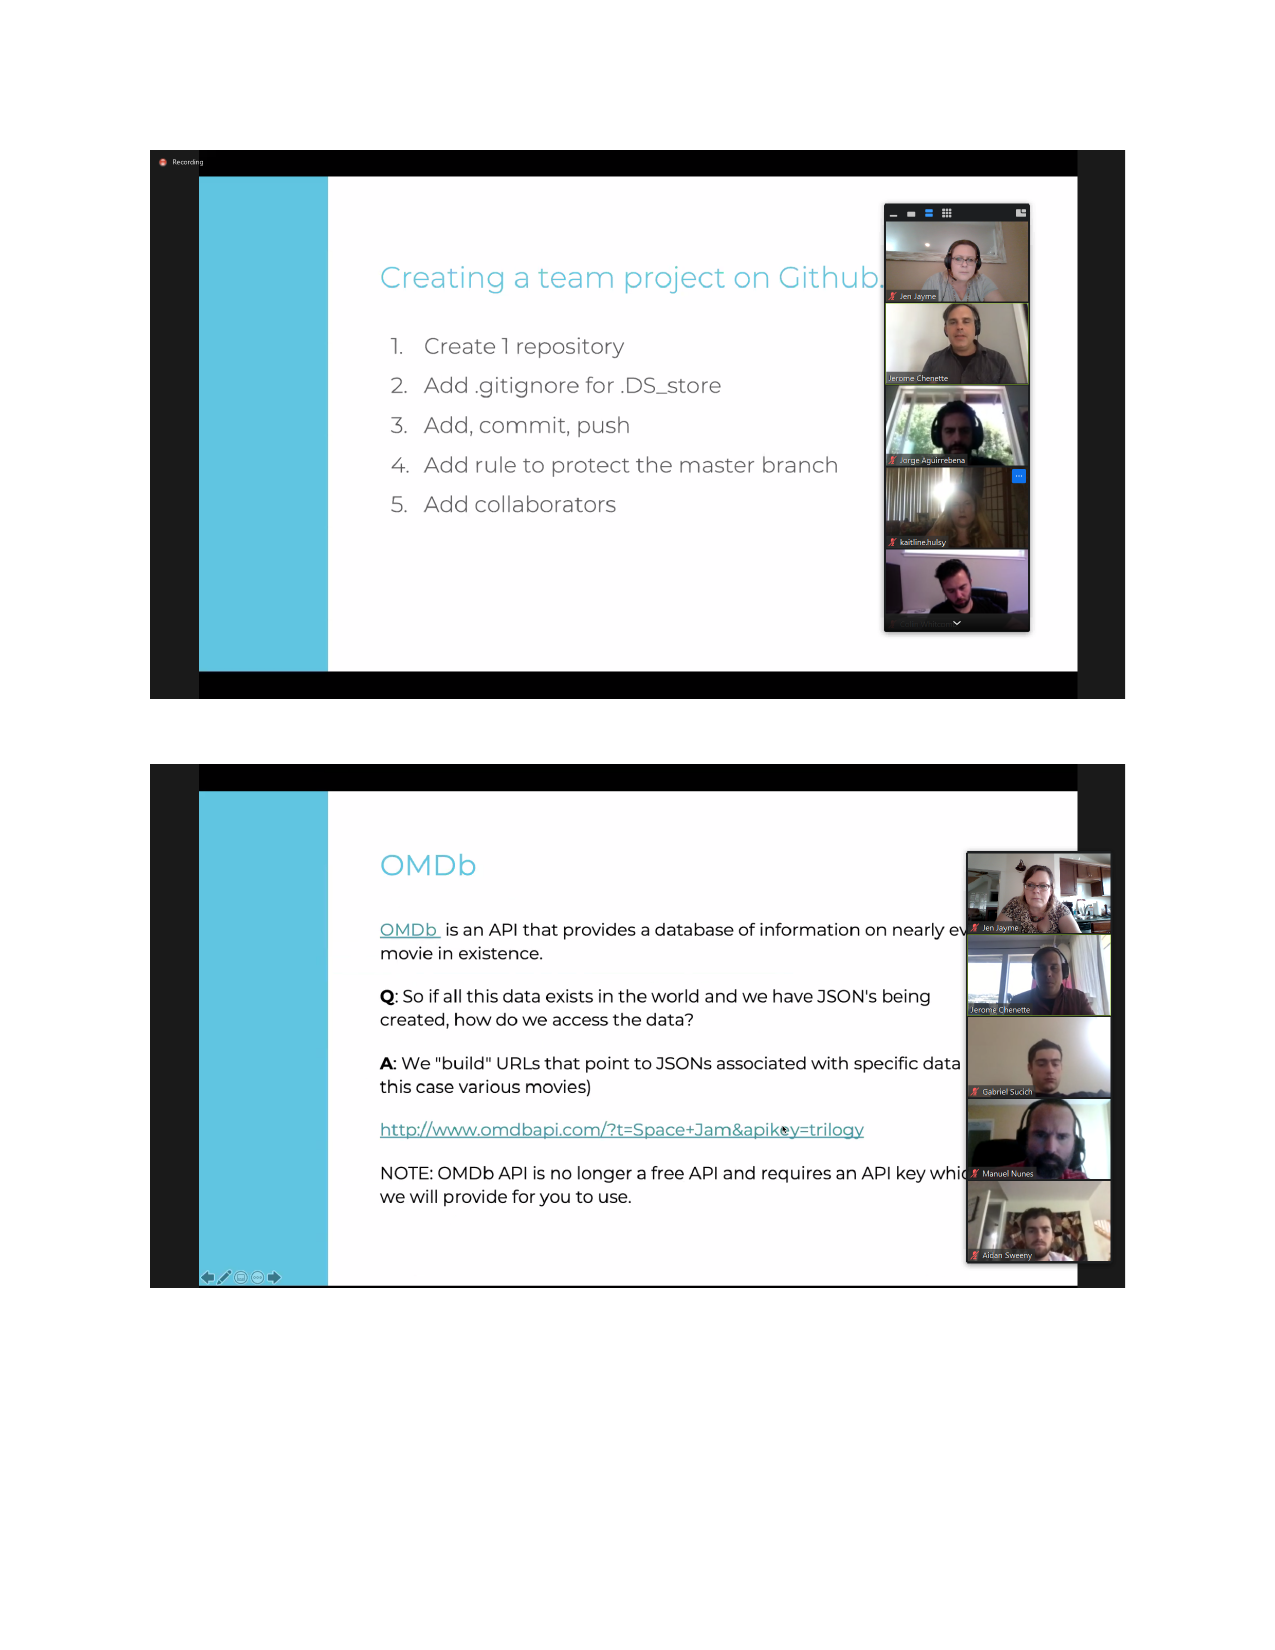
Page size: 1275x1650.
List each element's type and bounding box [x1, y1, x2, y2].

picture [150, 150, 1125, 699]
picture [150, 764, 1125, 1288]
